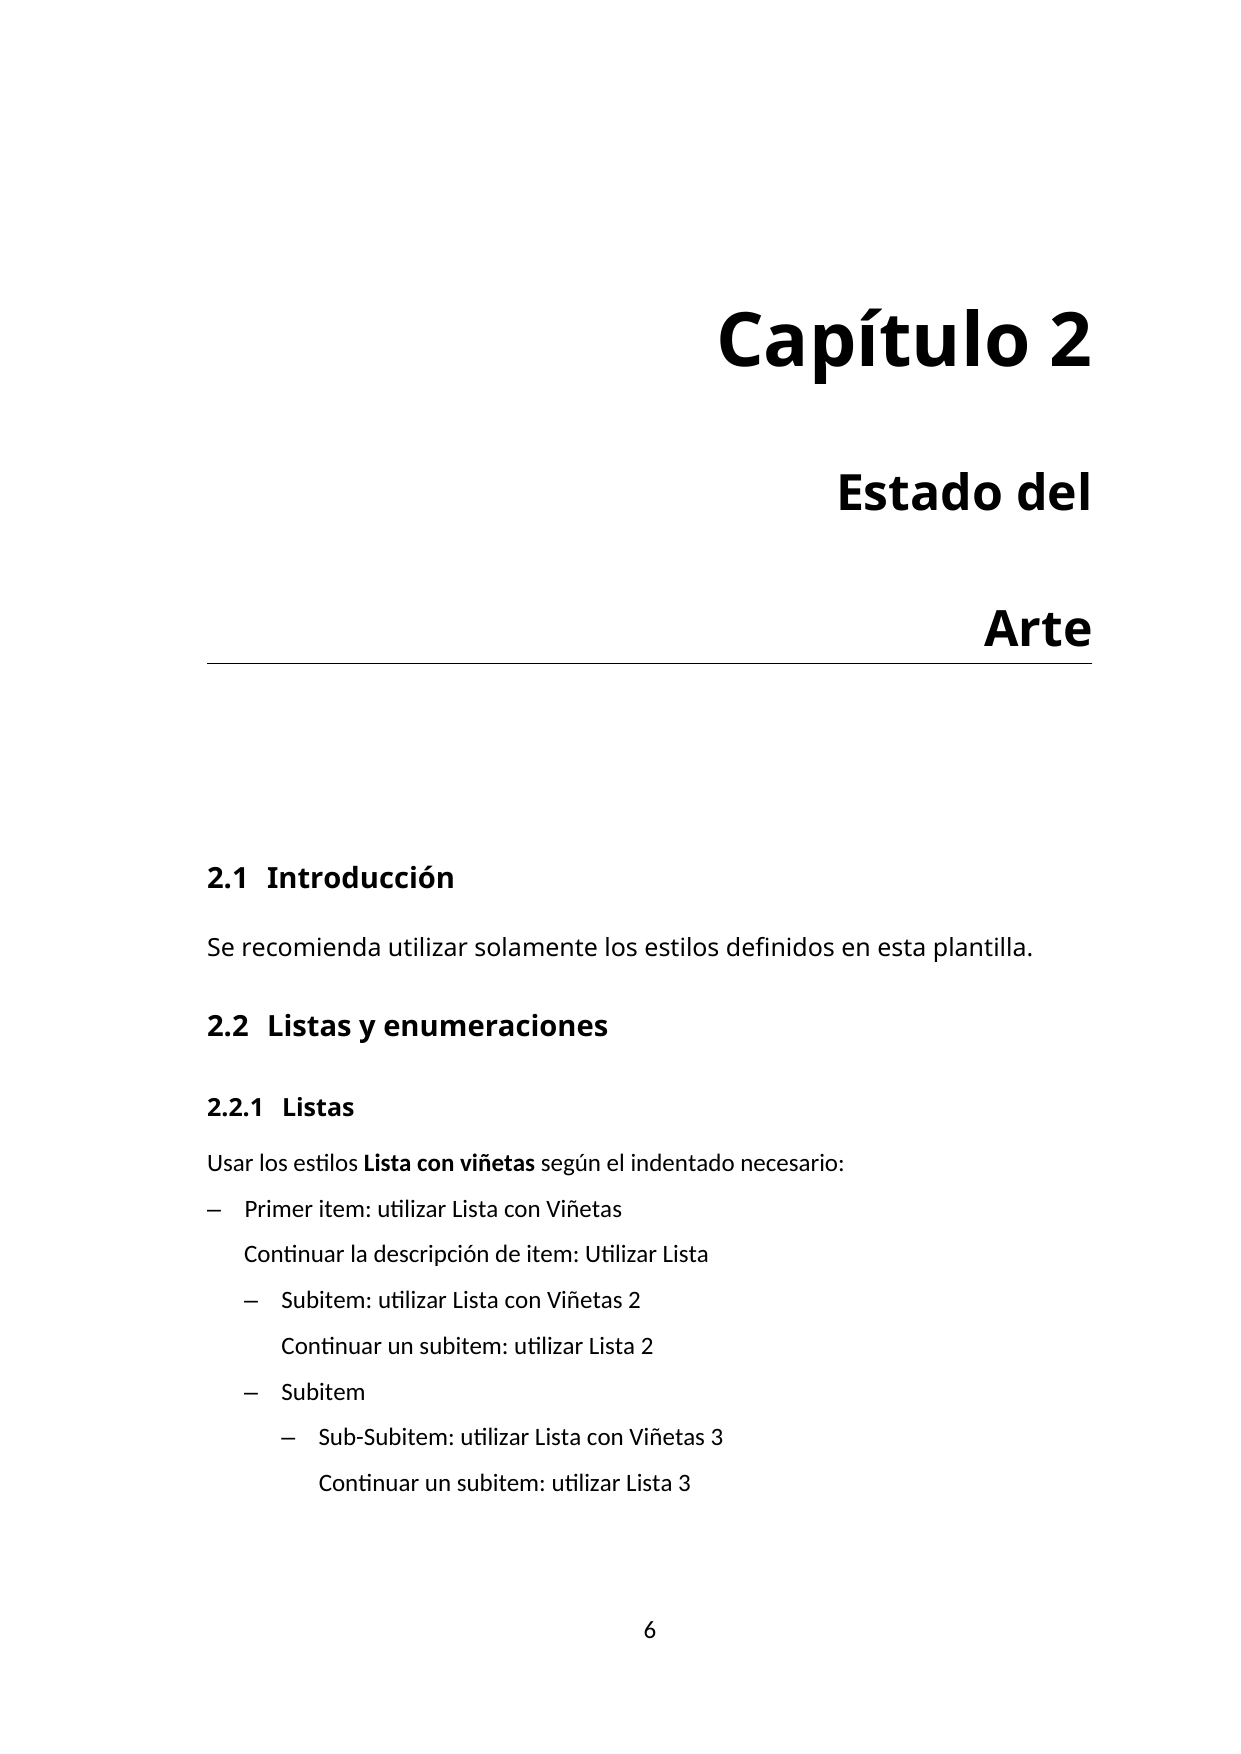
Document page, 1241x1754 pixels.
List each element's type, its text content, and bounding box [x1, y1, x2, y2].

text Se recomienda utilizar solamente los estilos definidos en esta plantilla. [207, 929, 1092, 963]
list Continuar un subitem: utilizar Lista 2 [281, 1330, 1092, 1361]
list Continuar un subitem: utilizar Lista 3 [318, 1467, 1092, 1498]
list Subitem [244, 1376, 1092, 1406]
list Sub-Subitem: utilizar Lista con Viñetas 3 [281, 1422, 1092, 1452]
subtitle Listas [207, 1090, 1092, 1124]
subtitle Listas y enumeraciones [207, 1005, 1092, 1045]
list Subitem: utilizar Lista con Viñetas 2 [244, 1284, 1092, 1315]
list Primer item: utilizar Lista con Viñetas [207, 1193, 1092, 1223]
text Usar los estilos Lista con viñetas según el indentado necesario: [207, 1147, 1092, 1178]
subtitle Estado del Arte [207, 286, 1092, 663]
subtitle Introducción [207, 857, 1092, 897]
list Continuar la descripción de item: Utilizar Lista [244, 1239, 1092, 1269]
